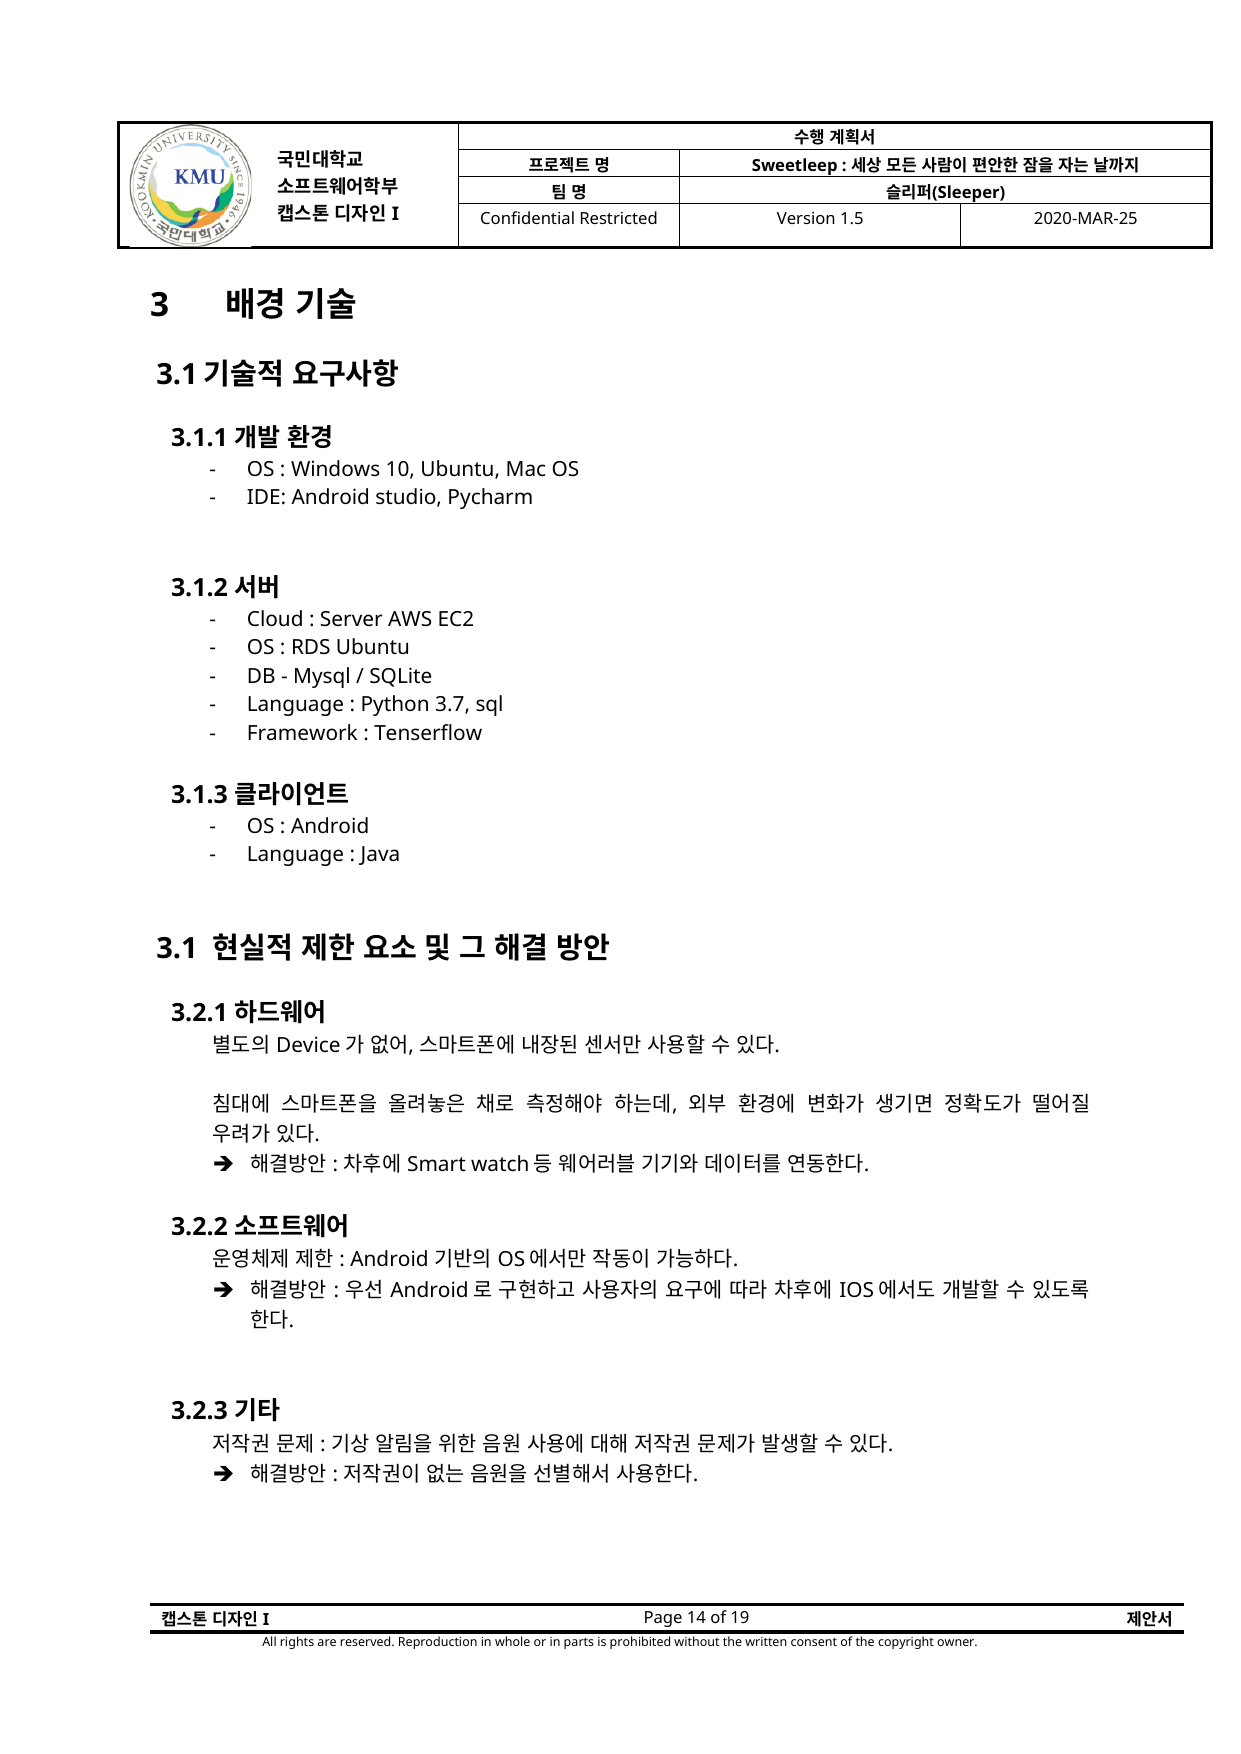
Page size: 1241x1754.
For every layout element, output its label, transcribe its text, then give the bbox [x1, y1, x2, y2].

list DB - Mysql / SQLite [209, 661, 1090, 689]
text 침대에 스마트폰을 올려놓은 채로 측정해야 하는데, 외부 환경에 변화가 생기면 정확도가 떨어질 우려가 있다. [212, 1087, 1090, 1148]
subtitle 3.2.1 하드웨어 [171, 992, 1090, 1028]
list Framework : Tenserflow [209, 718, 1090, 746]
list IDE: Android studio, Pycharm [209, 482, 1090, 511]
subtitle 3.1.2 서버 [171, 568, 1090, 604]
subtitle 현실적 제한 요소 및 그 해결 방안 [156, 925, 1090, 967]
subtitle 3.1.1 개발 환경 [171, 418, 1090, 454]
list OS : RDS Ubuntu [209, 632, 1090, 661]
list 해결방안 : 차후에 Smart watch등 웨어러블 기기와 데이터를 연동한다. [212, 1148, 1090, 1178]
picture [129, 124, 252, 247]
text 운영체제 제한 : Android 기반의 OS에서만 작동이 가능하다. [212, 1243, 1090, 1273]
list Language : Java [209, 839, 1090, 868]
text 별도의 Device가 없어, 스마트폰에 내장된 센서만 사용할 수 있다. [212, 1028, 1090, 1059]
list Language : Python 3.7, sql [209, 689, 1090, 718]
subtitle 3.1기술적 요구사항 [156, 350, 1046, 393]
list 해결방안 : 우선 Android로 구현하고 사용자의 요구에 따라 차후에 IOS에서도 개발할 수 있도록 한다. [212, 1273, 1090, 1334]
text 저작권 문제 : 기상 알림을 위한 음원 사용에 대해 저작권 문제가 발생할 수 있다. [212, 1427, 1090, 1457]
list 해결방안 : 저작권이 없는 음원을 선별해서 사용한다. [212, 1457, 1090, 1487]
subtitle 3.2.3 기타 [171, 1391, 1090, 1427]
subtitle 3.1.3 클라이언트 [171, 775, 1090, 811]
list OS : Windows 10, Ubuntu, Mac OS [209, 454, 1090, 482]
subtitle 3.2.2 소프트웨어 [171, 1206, 1090, 1243]
list OS : Android [209, 811, 1090, 839]
subtitle 배경 기술 [150, 278, 1090, 326]
list Cloud : Server AWS EC2 [209, 604, 1090, 632]
